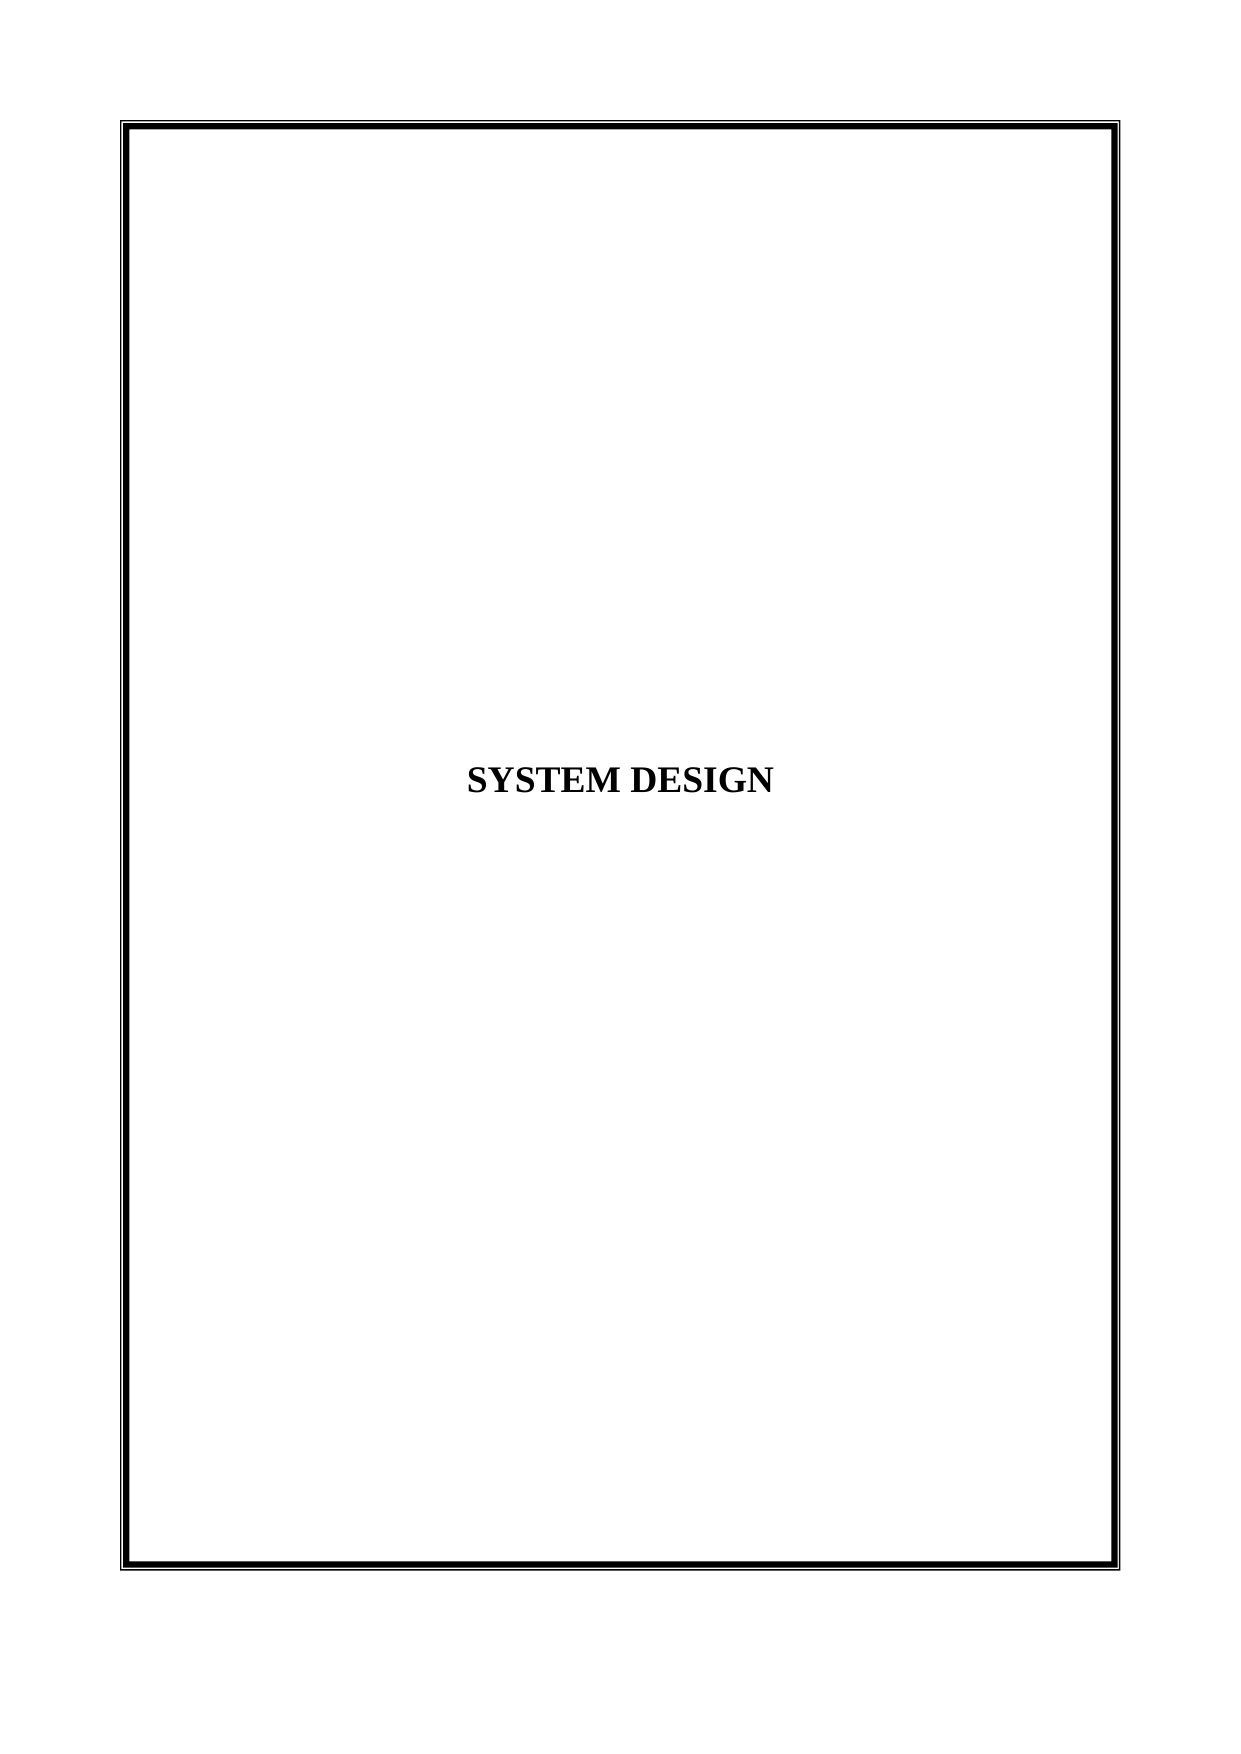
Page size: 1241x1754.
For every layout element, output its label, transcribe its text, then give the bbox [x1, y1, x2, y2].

subtitle SYSTEM DESIGN [347, 757, 894, 800]
